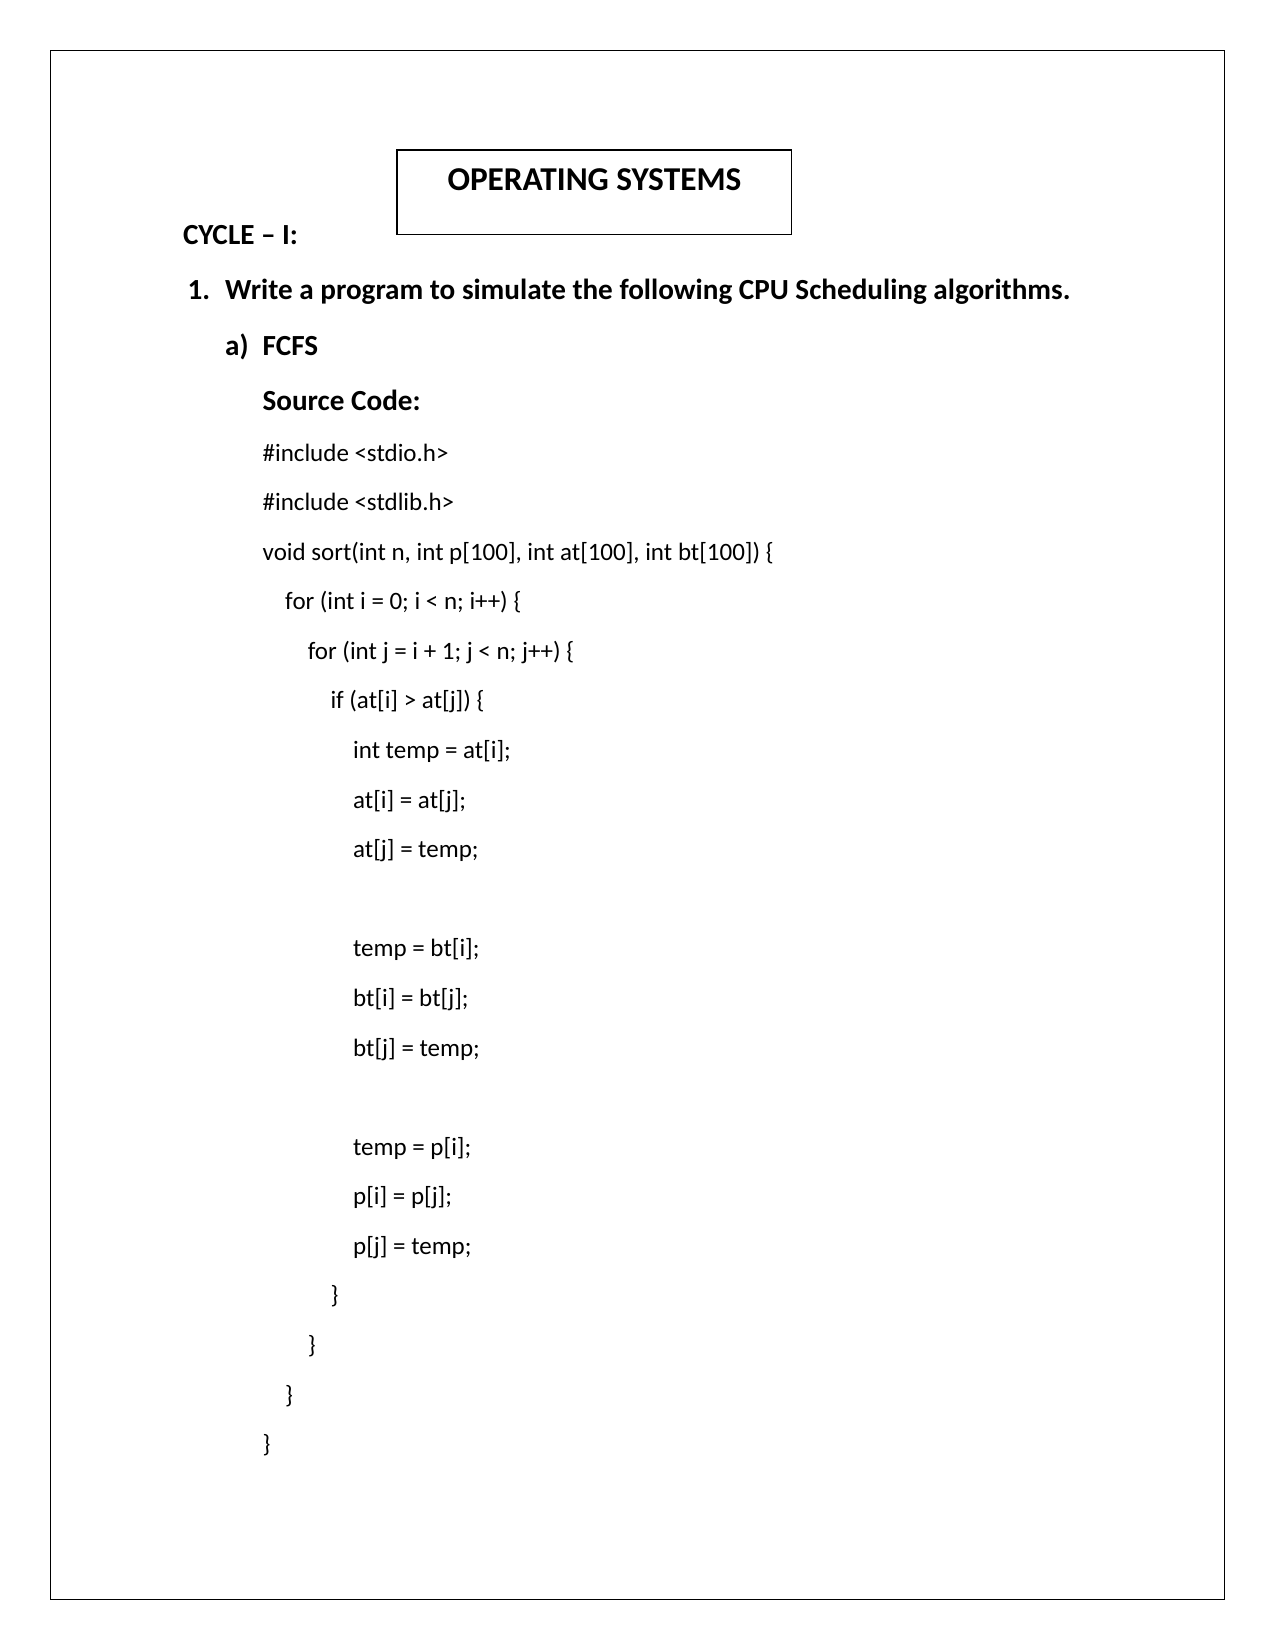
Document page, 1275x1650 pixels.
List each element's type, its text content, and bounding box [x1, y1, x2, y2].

text temp = bt[i]; [262, 933, 1125, 963]
text int temp = at[i]; [262, 734, 1125, 765]
list Write a program to simulate the following CPU Scheduling algorithms. [187, 271, 1125, 307]
text #include <stdlib.h> [262, 486, 1125, 517]
text } [262, 1428, 1125, 1459]
text CYCLE – I: [150, 216, 1125, 252]
text } [262, 1329, 1125, 1360]
text bt[j] = temp; [262, 1032, 1125, 1062]
text temp = p[i]; [262, 1131, 1125, 1161]
text for (int i = 0; i < n; i++) { [262, 586, 1125, 616]
text p[i] = p[j]; [262, 1181, 1125, 1211]
text void sort(int n, int p[100], int at[100], int bt[100]) { [262, 536, 1125, 566]
text Source Code: [262, 382, 1125, 417]
text #include <stdio.h> [262, 437, 1125, 467]
text at[j] = temp; [262, 833, 1125, 864]
text if (at[i] > at[j]) { [262, 685, 1125, 715]
text p[j] = temp; [262, 1230, 1125, 1261]
text bt[i] = bt[j]; [262, 982, 1125, 1013]
text } [262, 1379, 1125, 1409]
text at[i] = at[j]; [262, 784, 1125, 814]
text } [262, 1280, 1125, 1310]
text for (int j = i + 1; j < n; j++) { [262, 635, 1125, 666]
list FCFS [225, 327, 1125, 362]
